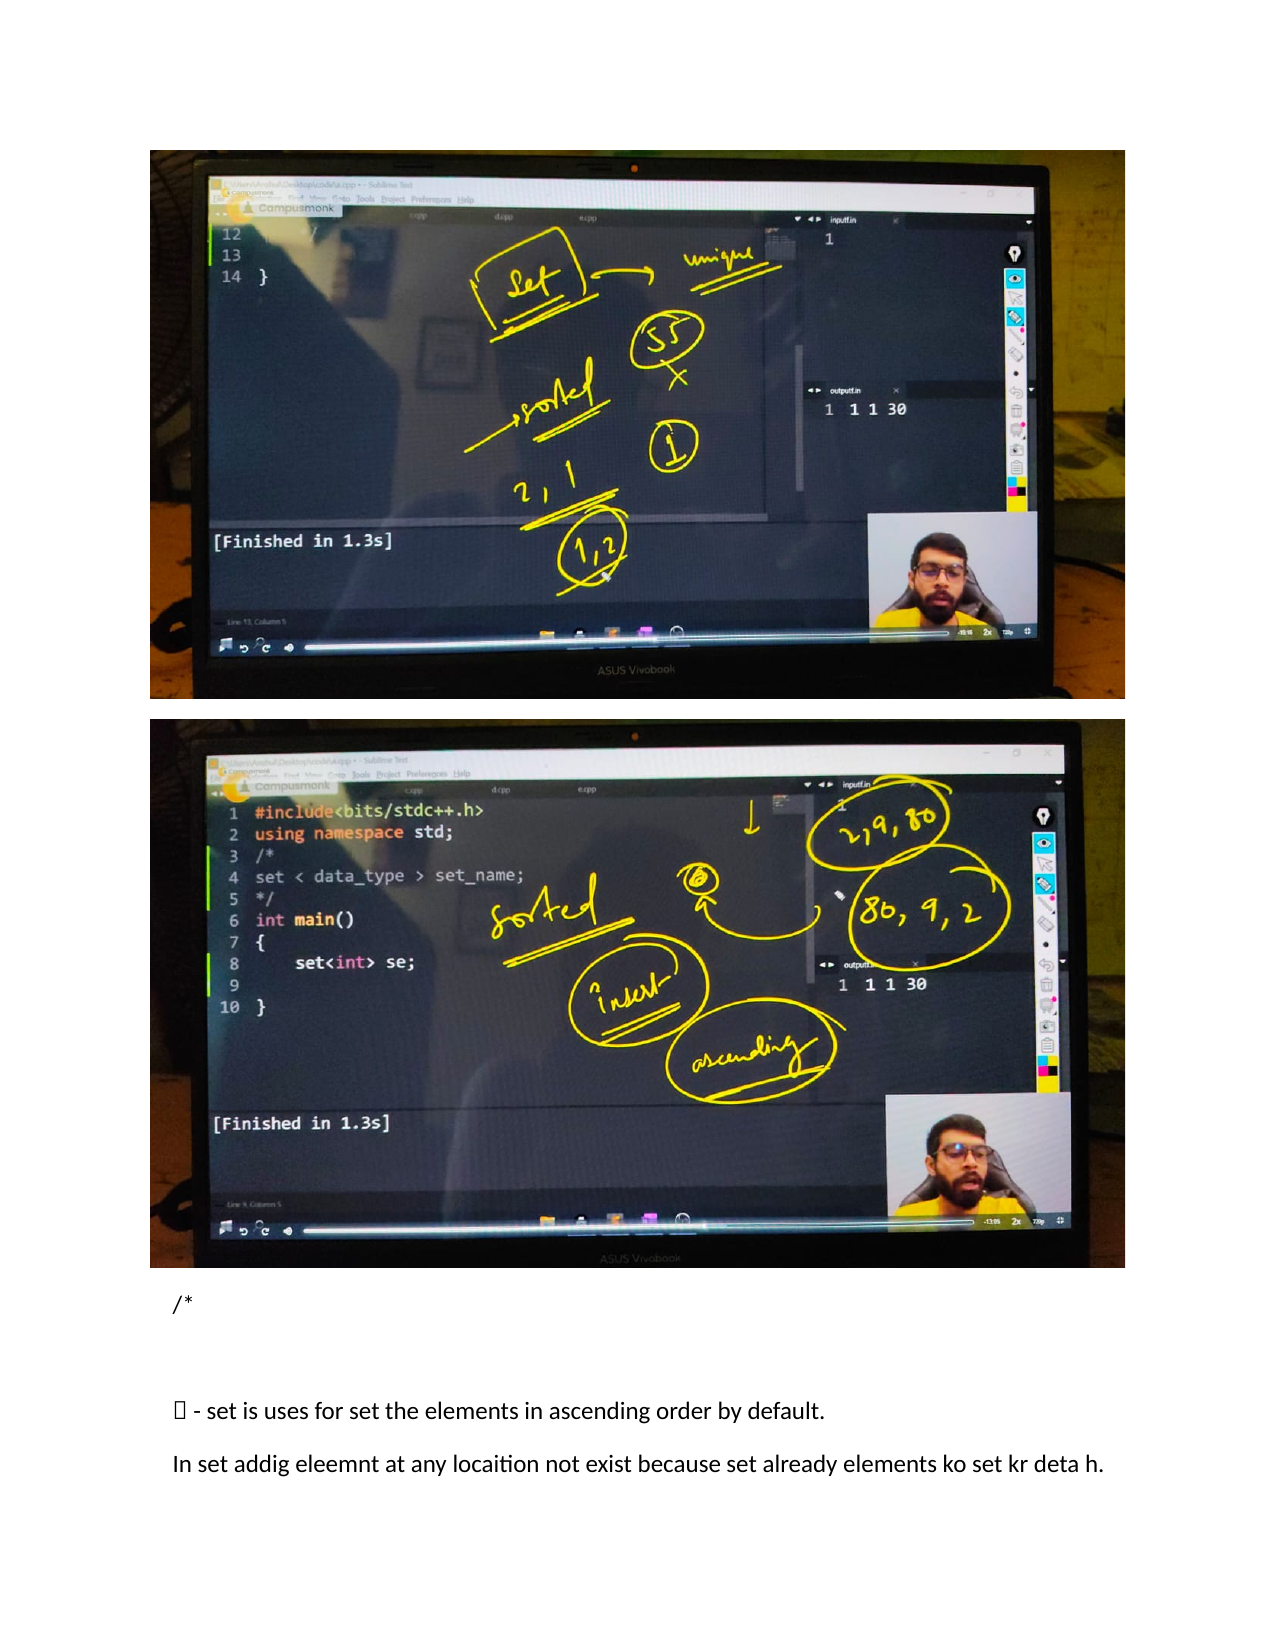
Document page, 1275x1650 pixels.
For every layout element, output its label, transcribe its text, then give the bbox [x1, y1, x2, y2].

picture [150, 719, 1125, 1268]
text In set addig eleemnt at any locaition not exist because set already elements ko set kr deta h. [150, 1448, 1125, 1479]
text 📒 - set is uses for set the elements in ascending order by default. [150, 1392, 1125, 1427]
picture [150, 150, 1125, 699]
text /* [150, 1289, 1125, 1320]
